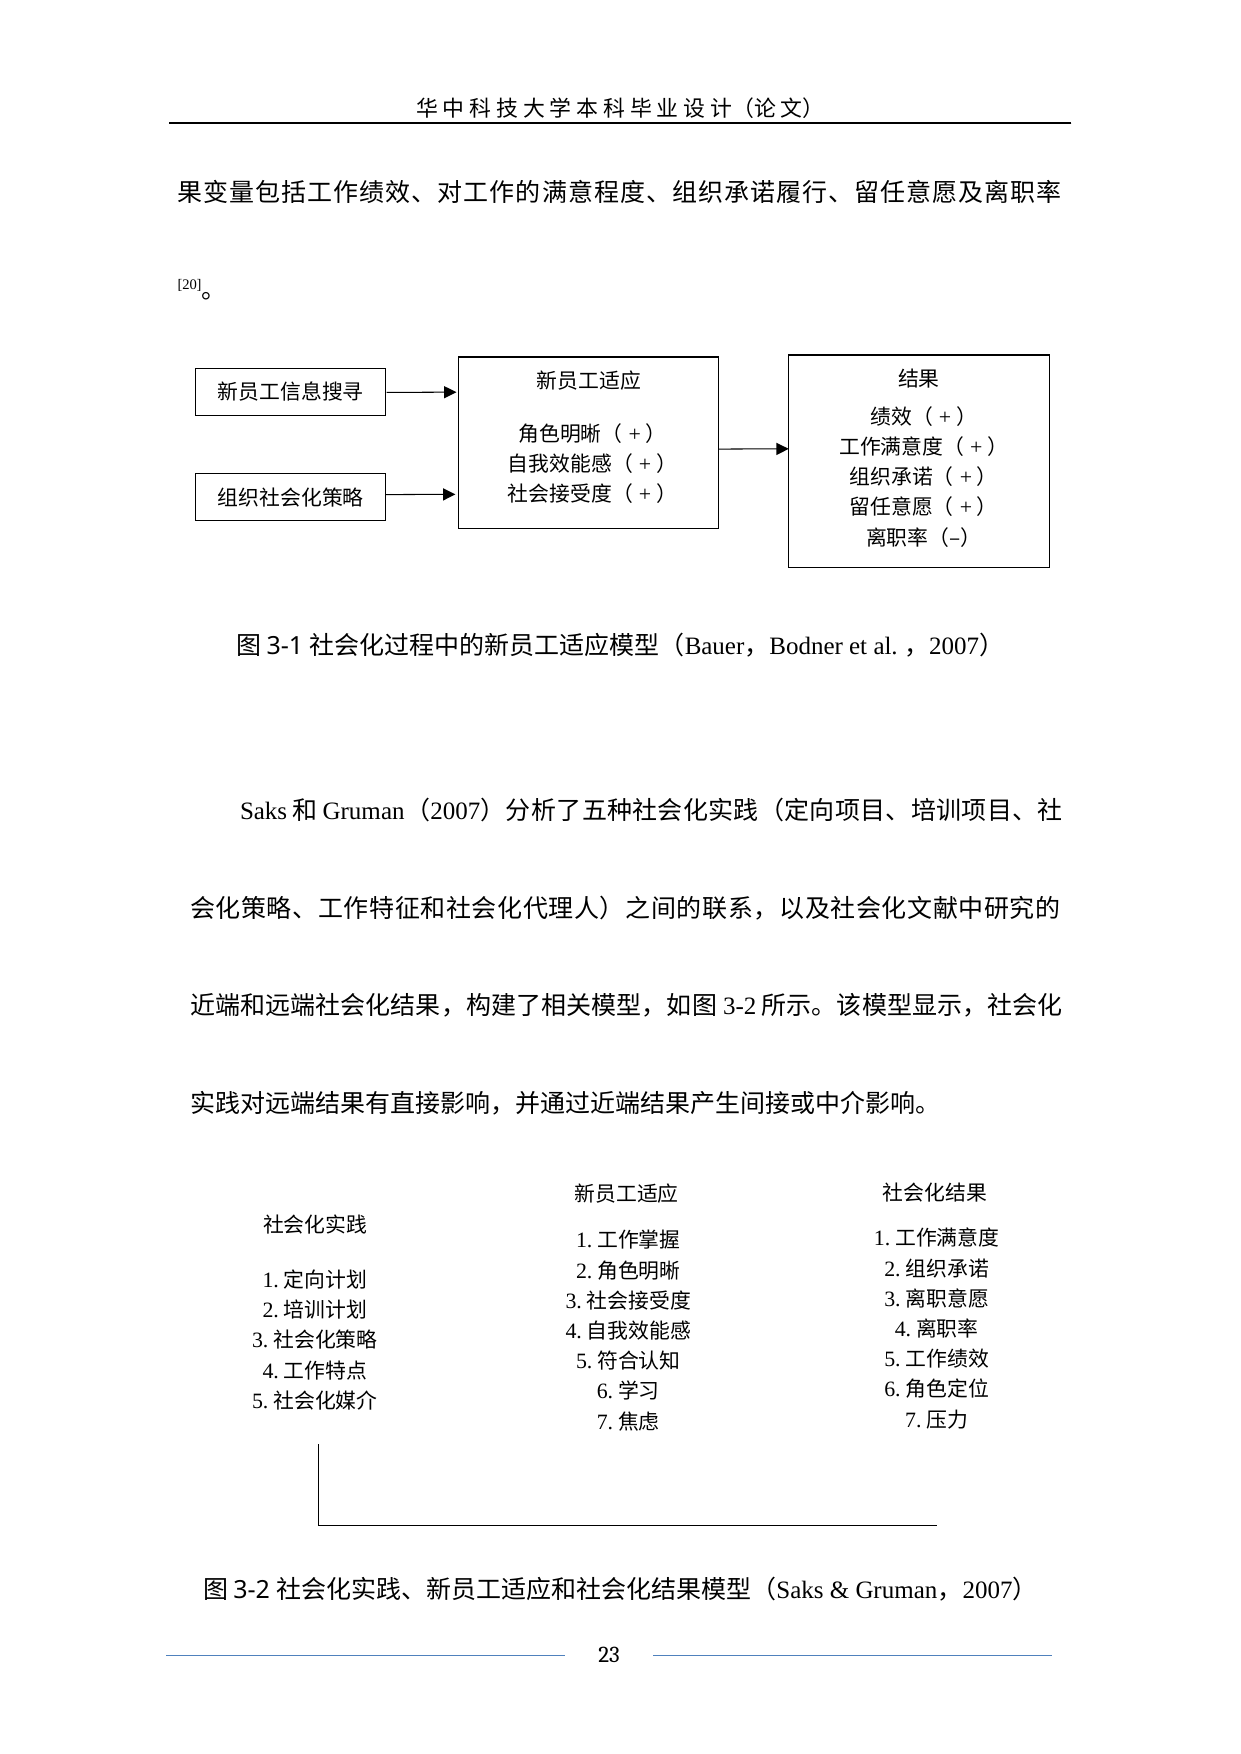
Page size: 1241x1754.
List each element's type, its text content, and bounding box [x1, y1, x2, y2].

text 图3-1 社会化过程中的新员工适应模型（Bauer，Bodner et al. ，2007） [177, 611, 1063, 676]
text Saks和Gruman（2007）分析了五种社会化实践（定向项目、培训项目、社会化策略、工作特征和社会化代理人）之间的联系，以及社会化文献中研究的近端和远端社会化结果，构建了相关模型，如图3-2所示。该模型显示，社会化实践对远端结果有直接影响，并通过近端结果产生间接或中介影响。 [190, 776, 1063, 1134]
text 图3-2 社会化实践、新员工适应和社会化结果模型（Saks & Gruman，2007） [177, 1555, 1063, 1620]
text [177, 158, 1063, 321]
